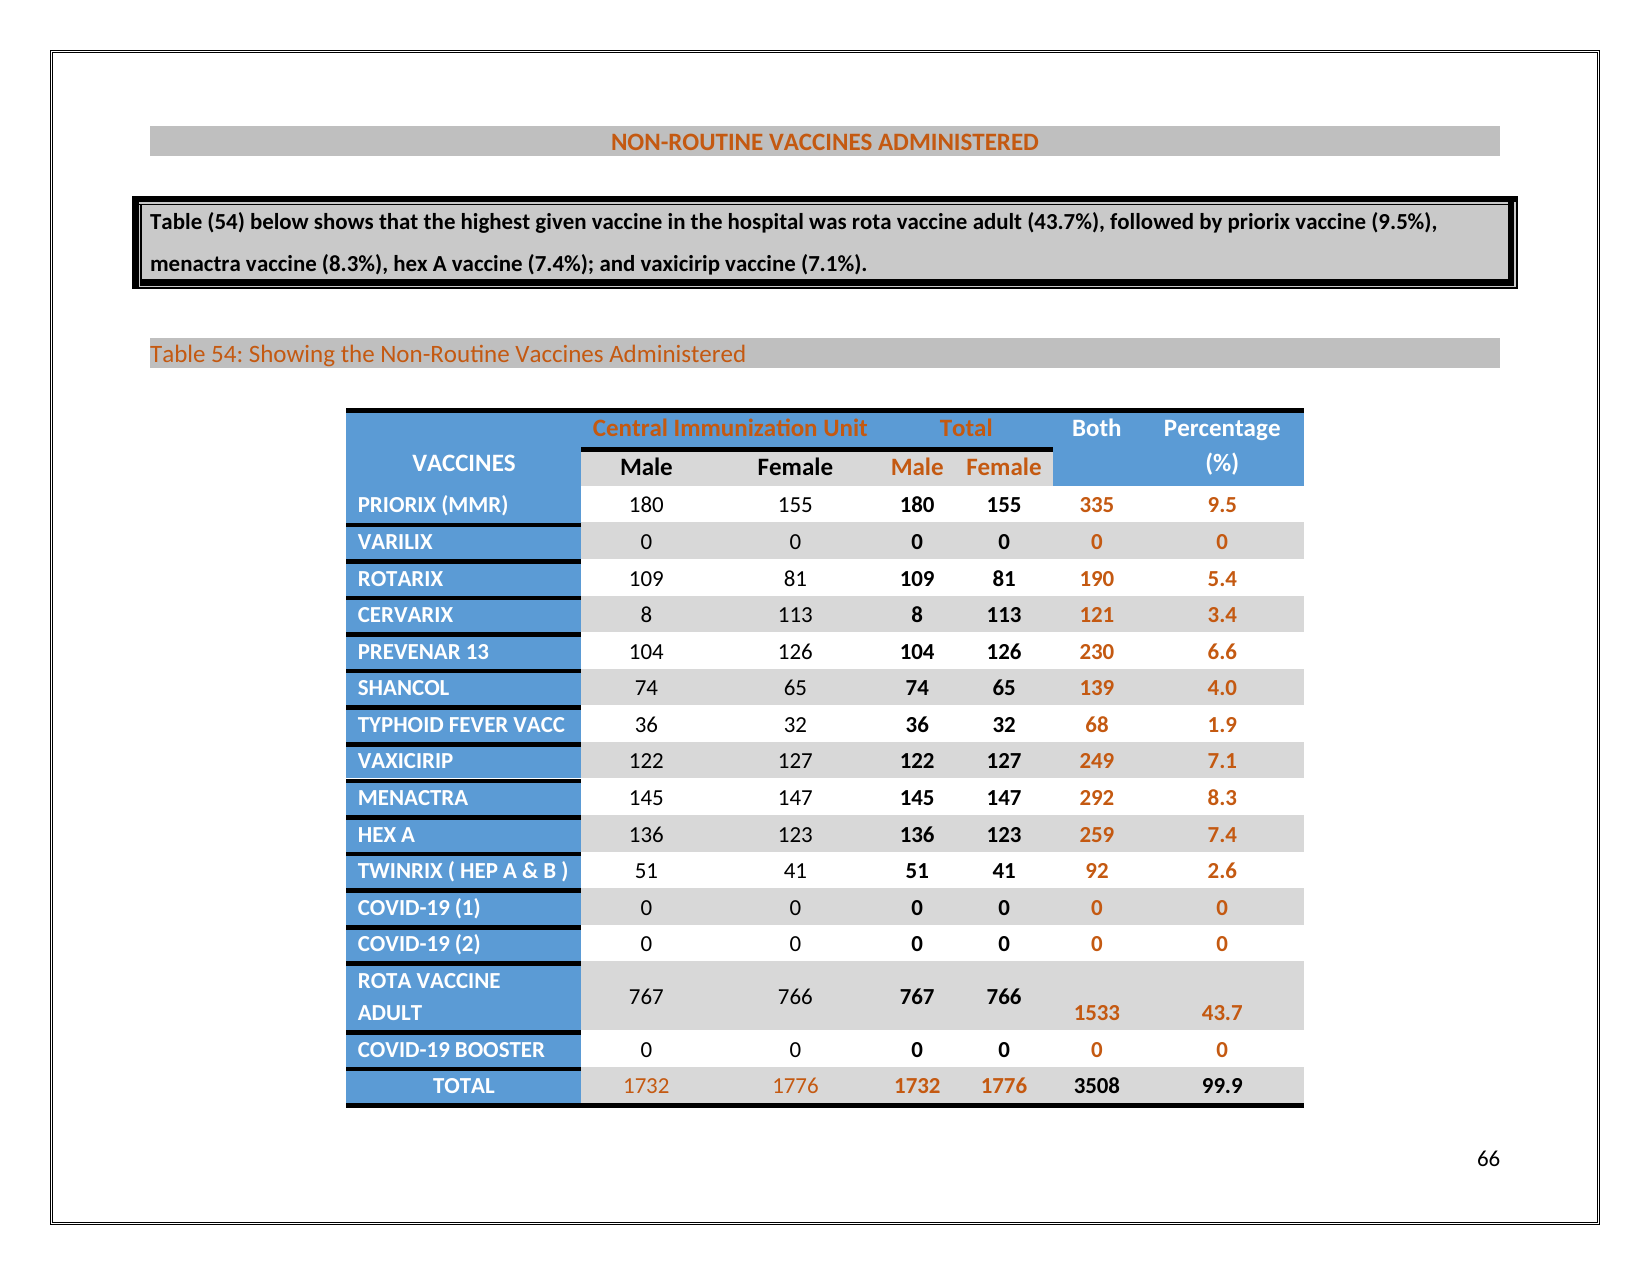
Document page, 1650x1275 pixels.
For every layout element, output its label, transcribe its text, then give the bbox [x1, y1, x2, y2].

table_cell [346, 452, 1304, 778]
text NON-ROUTINE VACCINES ADMINISTERED [150, 126, 1500, 156]
text Table 54: Showing the Non-Routine Vaccines Administered [150, 338, 1500, 368]
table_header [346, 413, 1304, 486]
text Table (54) below shows that the highest given vaccine in the hospital was rota vaccine adult (43.7%), followed by priorix vaccine (9.5%), menactra vaccine (8.3%), hex A vaccine (7.4%); and vaxicirip vaccine (7.1%). [142, 205, 1508, 279]
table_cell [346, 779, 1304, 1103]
